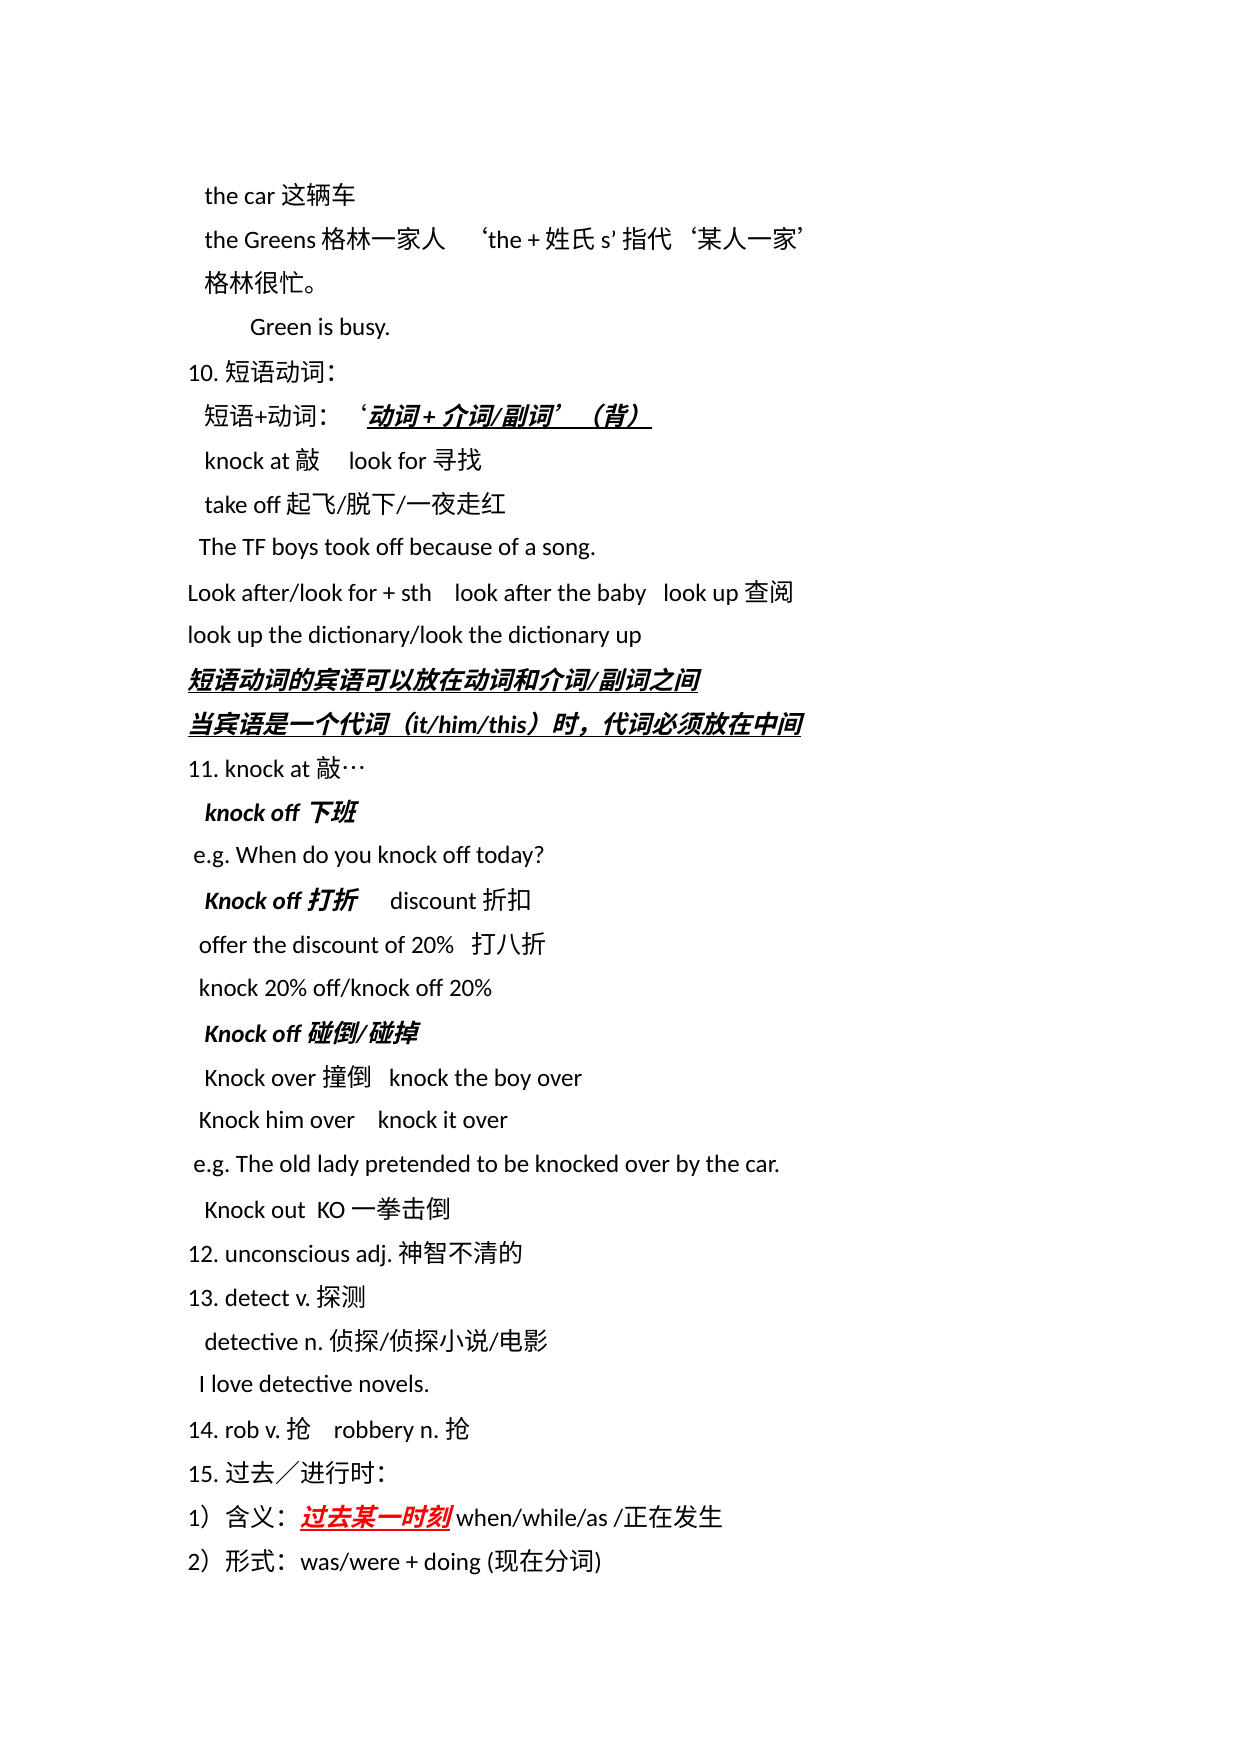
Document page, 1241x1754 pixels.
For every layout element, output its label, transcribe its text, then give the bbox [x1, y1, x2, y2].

text the Greens格林一家人 ‘the + 姓氏s’ 指代‘某人一家’ [187, 216, 1053, 260]
text The TF boys took off because of a song. [187, 524, 1053, 568]
text 13. detect v. 探测 [187, 1273, 1053, 1318]
text knock at 敲 look for 寻找 [187, 436, 1053, 480]
text 15. 过去／进行时： [187, 1450, 1053, 1494]
text Knock over 撞倒 knock the boy over [187, 1053, 1053, 1097]
text take off 起飞/脱下/一夜走红 [187, 480, 1053, 524]
text 1）含义：过去某一时刻 when/while/as /正在发生 [187, 1494, 1053, 1538]
text I love detective novels. [187, 1362, 1053, 1406]
text Green is busy. [187, 304, 1053, 348]
text 2）形式：was/were + doing (现在分词) [187, 1538, 1053, 1582]
text detective n. 侦探/侦探小说/电影 [187, 1318, 1053, 1362]
text 14. rob v. 抢 robbery n. 抢 [187, 1406, 1053, 1450]
text offer the discount of 20% 打八折 [187, 921, 1053, 965]
text Knock out KO 一拳击倒 [187, 1185, 1053, 1229]
text 11. knock at 敲… [187, 745, 1053, 789]
text Look after/look for + sth look after the baby look up 查阅 [187, 568, 1053, 613]
text knock 20% off/knock off 20% [187, 965, 1053, 1009]
text 短语动词的宾语可以放在动词和介词/副词之间 [187, 657, 1053, 701]
text 格林很忙。 [187, 260, 1053, 304]
text Knock him over knock it over [187, 1097, 1053, 1141]
text 10. 短语动词： [187, 348, 1053, 392]
text 12. unconscious adj. 神智不清的 [187, 1229, 1053, 1273]
text the car 这辆车 [187, 172, 1053, 216]
text Knock off 打折 discount 折扣 [187, 877, 1053, 921]
text knock off 下班 [187, 789, 1053, 833]
text e.g. The old lady pretended to be knocked over by the car. [187, 1141, 1053, 1185]
text Knock off 碰倒/碰掉 [187, 1009, 1053, 1053]
text e.g. When do you knock off today? [187, 833, 1053, 877]
text 短语+动词：‘动词 + 介词/副词’（背） [187, 392, 1053, 436]
text look up the dictionary/look the dictionary up [187, 613, 1053, 657]
text 当宾语是一个代词（it/him/this）时，代词必须放在中间 [187, 701, 1053, 745]
